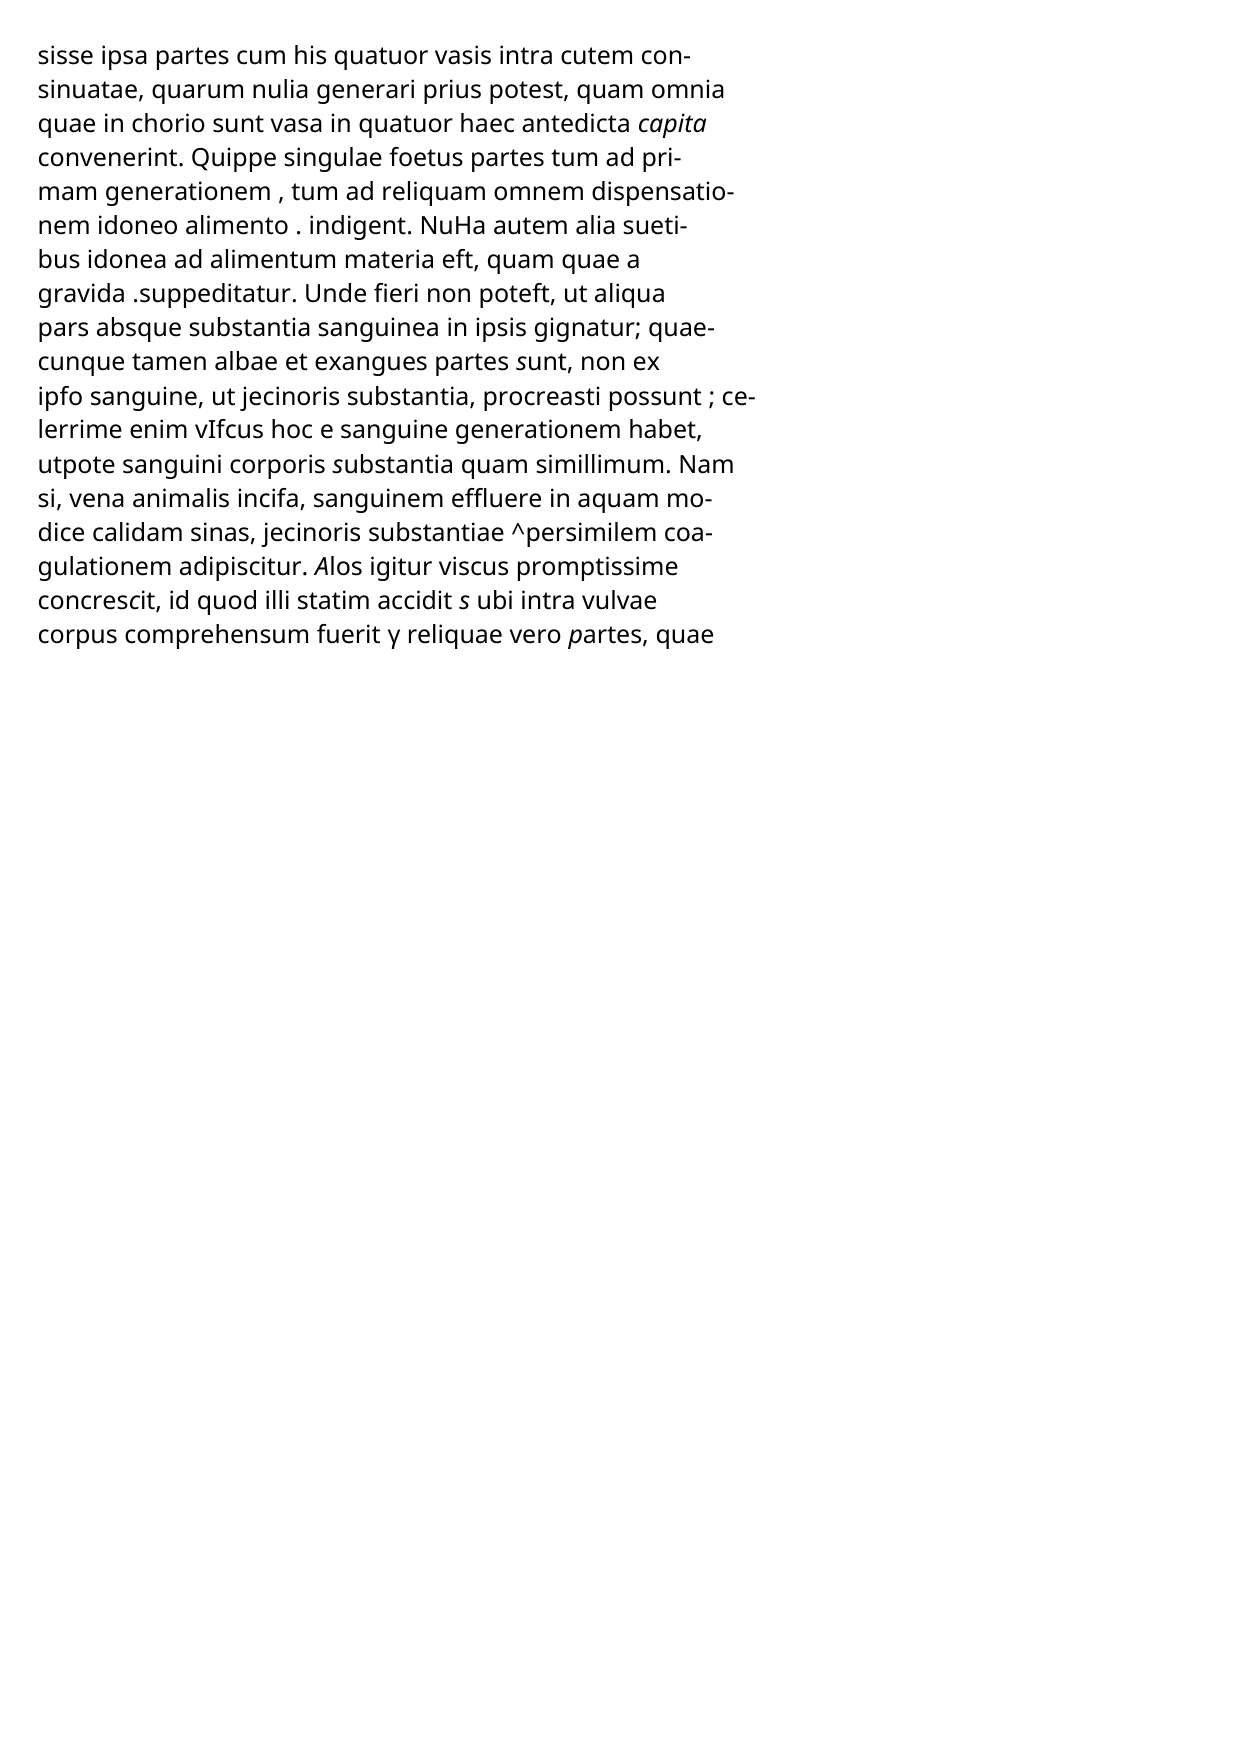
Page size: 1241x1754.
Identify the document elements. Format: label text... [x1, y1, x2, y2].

text sisse ipsa partes cum his quatuor vasis intra cutem con- sinuatae, quarum nulia generari prius potest, quam omnia quae in chorio sunt vasa in quatuor haec antedicta capita convenerint. Quippe singulae foetus partes tum ad pri- mam generationem , tum ad reliquam omnem dispensatio- nem idoneo alimento . indigent. NuHa autem alia sueti- bus idonea ad alimentum materia eft, quam quae a gravida .suppeditatur. Unde fieri non poteft, ut aliqua pars absque substantia sanguinea in ipsis gignatur; quae- cunque tamen albae et exangues partes sunt, non ex ipfo sanguine, ut jecinoris substantia, procreasti possunt ; ce- lerrime enim vIfcus hoc e sanguine generationem habet, utpote sanguini corporis substantia quam simillimum. Nam si, vena animalis incifa, sanguinem effluere in aquam mo- dice calidam sinas, jecinoris substantiae ^persimilem coa- gulationem adipiscitur. Alos igitur viscus promptissime concrescit, id quod illi statim accidit s ubi intra vulvae corpus comprehensum fuerit γ reliquae vero partes, quae [37, 37, 1203, 651]
